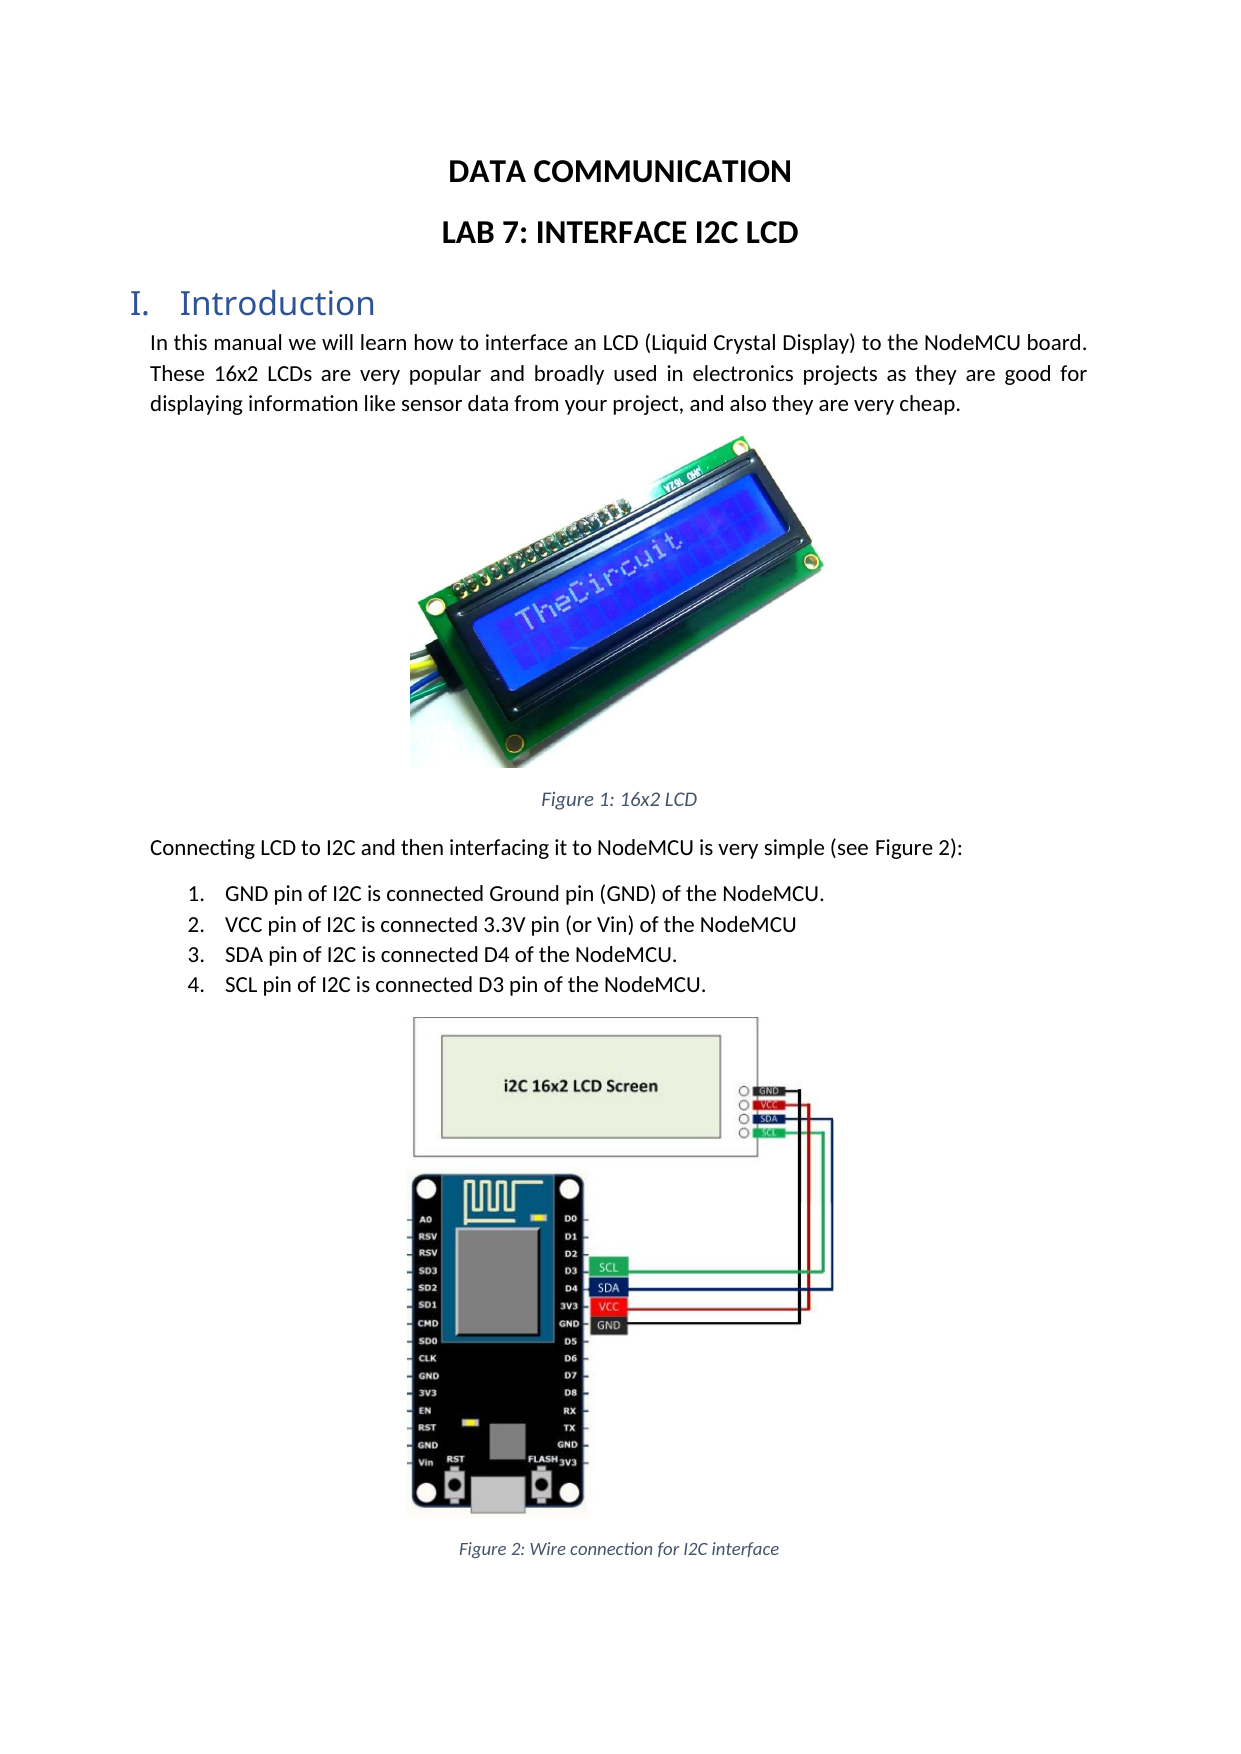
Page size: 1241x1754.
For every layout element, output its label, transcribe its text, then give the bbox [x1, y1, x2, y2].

list SCL pin of I2C is connected D3 pin of the NodeMCU. [187, 970, 1090, 998]
text LAB 7: INTERFACE I2C LCD [150, 211, 1090, 251]
picture [410, 435, 830, 768]
text In this manual we will learn how to interface an LCD (Liquid Crystal Display) to the NodeMCU board. These 16x2 LCDs are very popular and broadly used in electronics projects as they are good for displaying information like sensor data from your project, and also they are very cheap. [150, 328, 1090, 417]
text Connecting LCD to I2C and then interfacing it to NodeMCU is very simple (see Figure 2): [150, 833, 1090, 861]
text Figure 1: 16x2 LCD [150, 786, 1090, 812]
picture [406, 1017, 834, 1519]
list SDA pin of I2C is connected D4 of the NodeMCU. [187, 940, 1090, 968]
list VCC pin of I2C is connected 3.3V pin (or Vin) of the NodeMCU [187, 910, 1090, 938]
list GND pin of I2C is connected Ground pin (GND) of the NodeMCU. [187, 879, 1090, 907]
text DATA COMMUNICATION [150, 150, 1090, 191]
subtitle Introduction [150, 279, 1090, 325]
text Figure 2: Wire connection for I2C interface [150, 1537, 1090, 1560]
